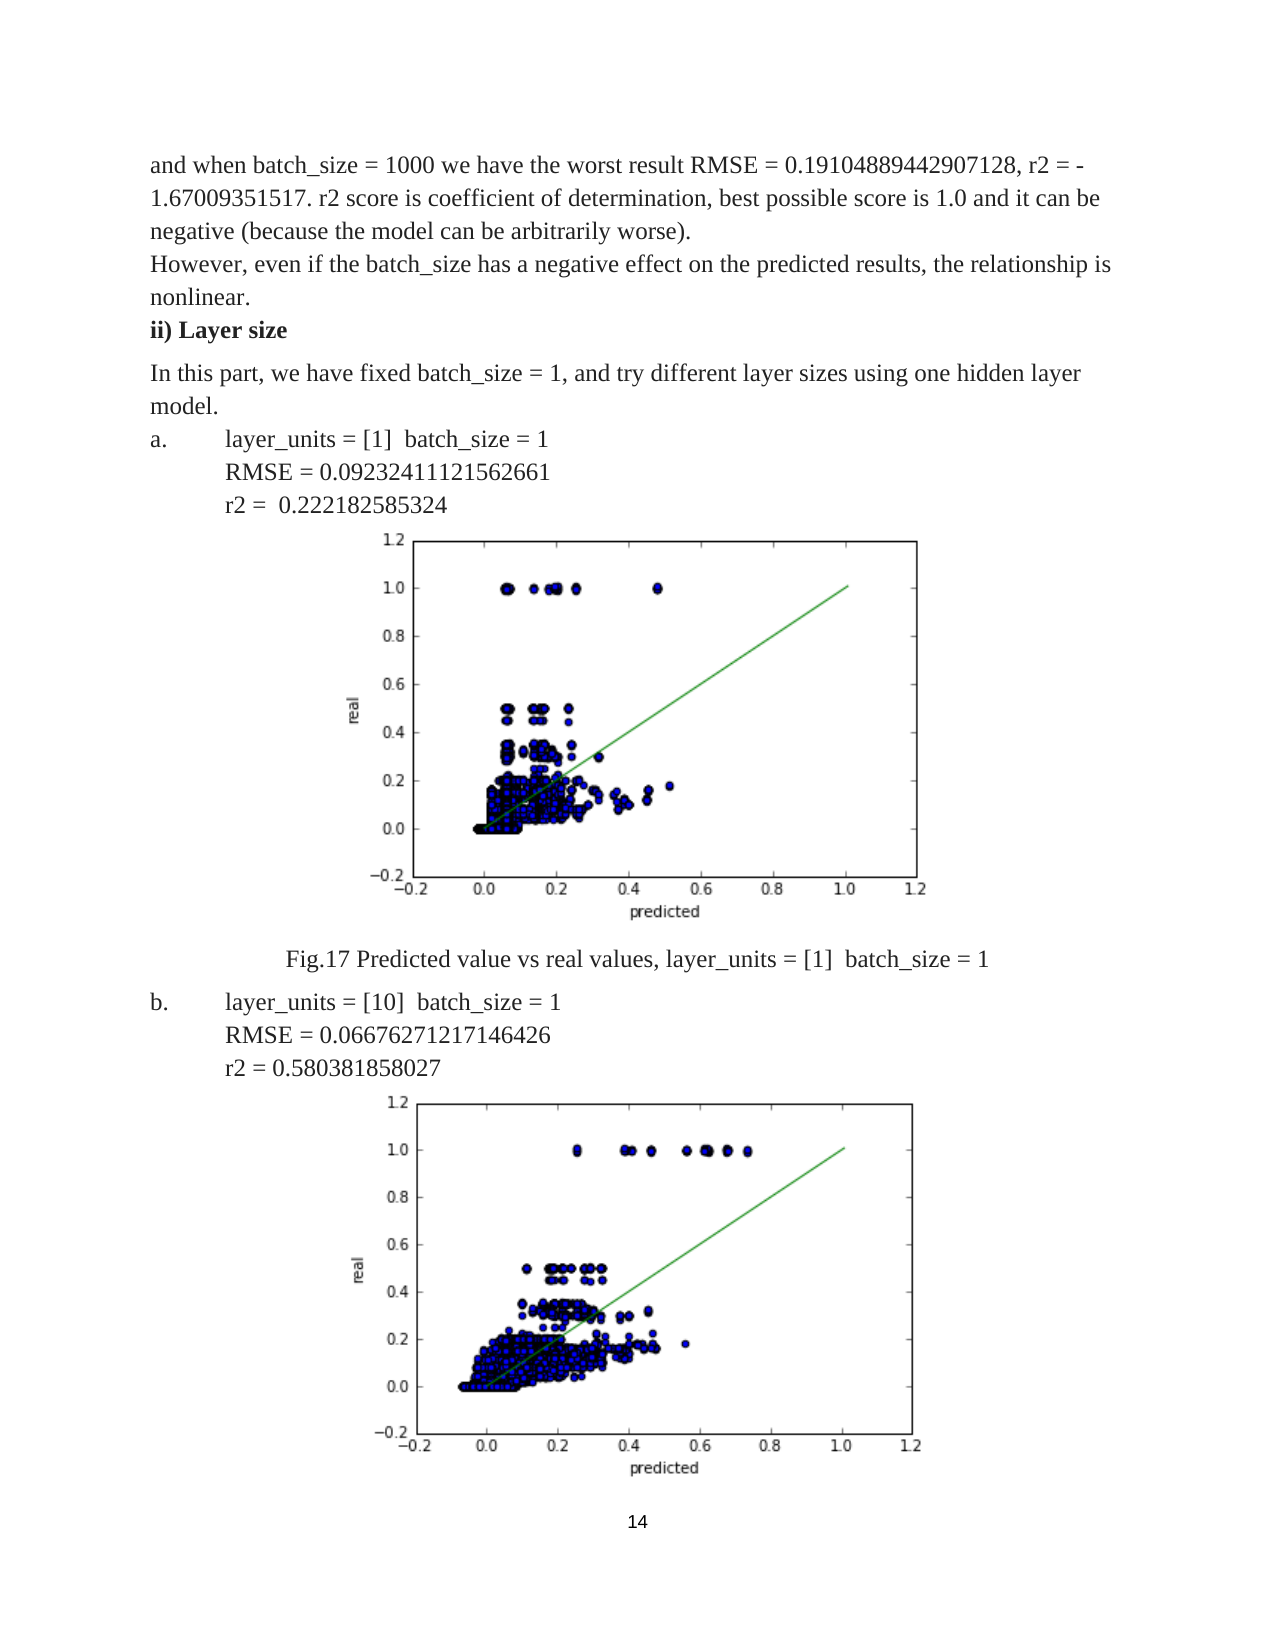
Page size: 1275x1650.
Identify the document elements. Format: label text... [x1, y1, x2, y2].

text ii) Layer size [150, 315, 1125, 344]
text RMSE = 0.06676271217146426 [150, 1020, 1125, 1049]
text b. layer_units = [10] batch_size = 1 [150, 987, 1125, 1016]
text RMSE = 0.09232411121562661 [150, 457, 1125, 486]
text However, even if the batch_size has a negative effect on the predicted results, the relationship is nonlinear. [150, 249, 1125, 311]
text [150, 150, 1125, 245]
text Fig.17 Predicted value vs real values, layer_units = [1] batch_size = 1 [150, 944, 1125, 973]
text r2 = 0.222182585324 [150, 490, 1125, 519]
text r2 = 0.580381858027 [150, 1053, 1125, 1082]
text In this part, we have fixed batch_size = 1, and try different layer sizes using one hidden layer model. [150, 358, 1125, 420]
picture [342, 1086, 933, 1487]
picture [336, 523, 939, 931]
text a. layer_units = [1] batch_size = 1 [150, 424, 1125, 453]
